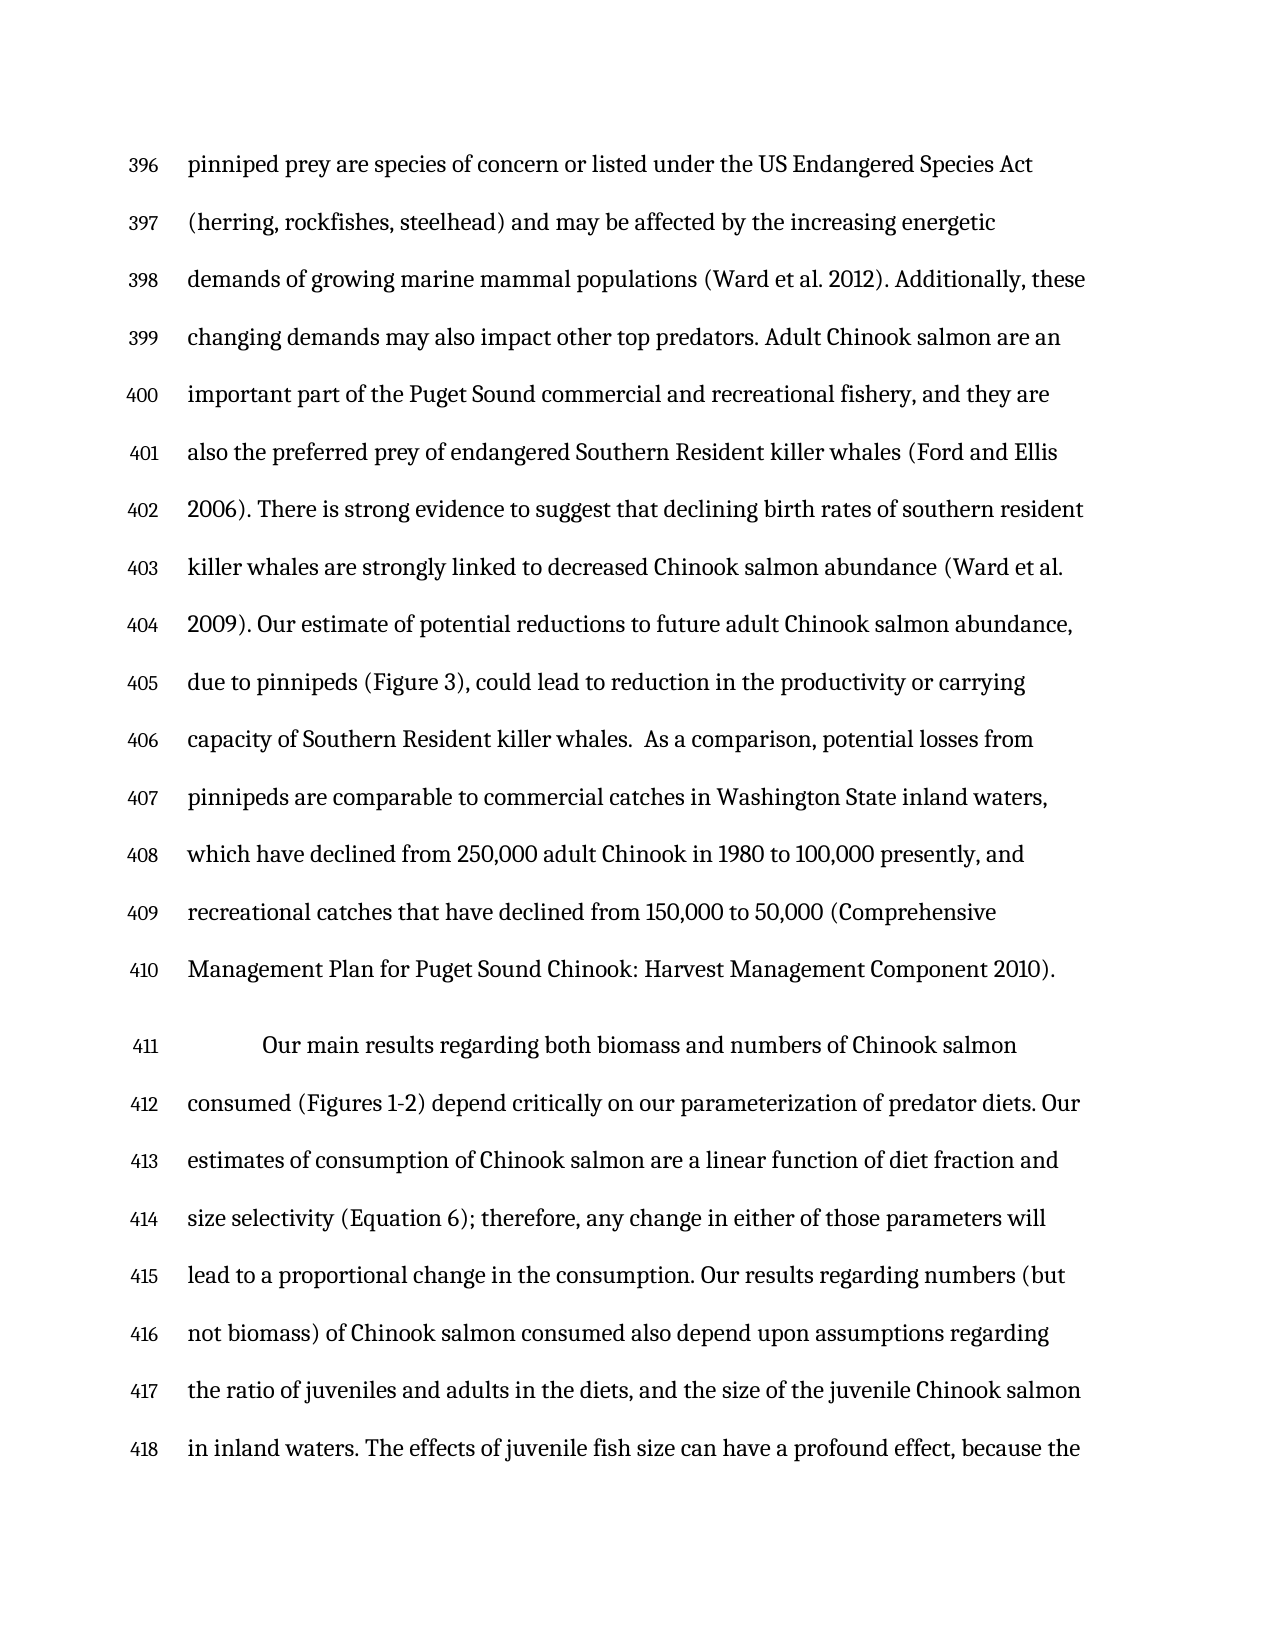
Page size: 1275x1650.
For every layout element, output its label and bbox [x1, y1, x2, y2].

text [187, 150, 1087, 984]
text [187, 1031, 1087, 1462]
